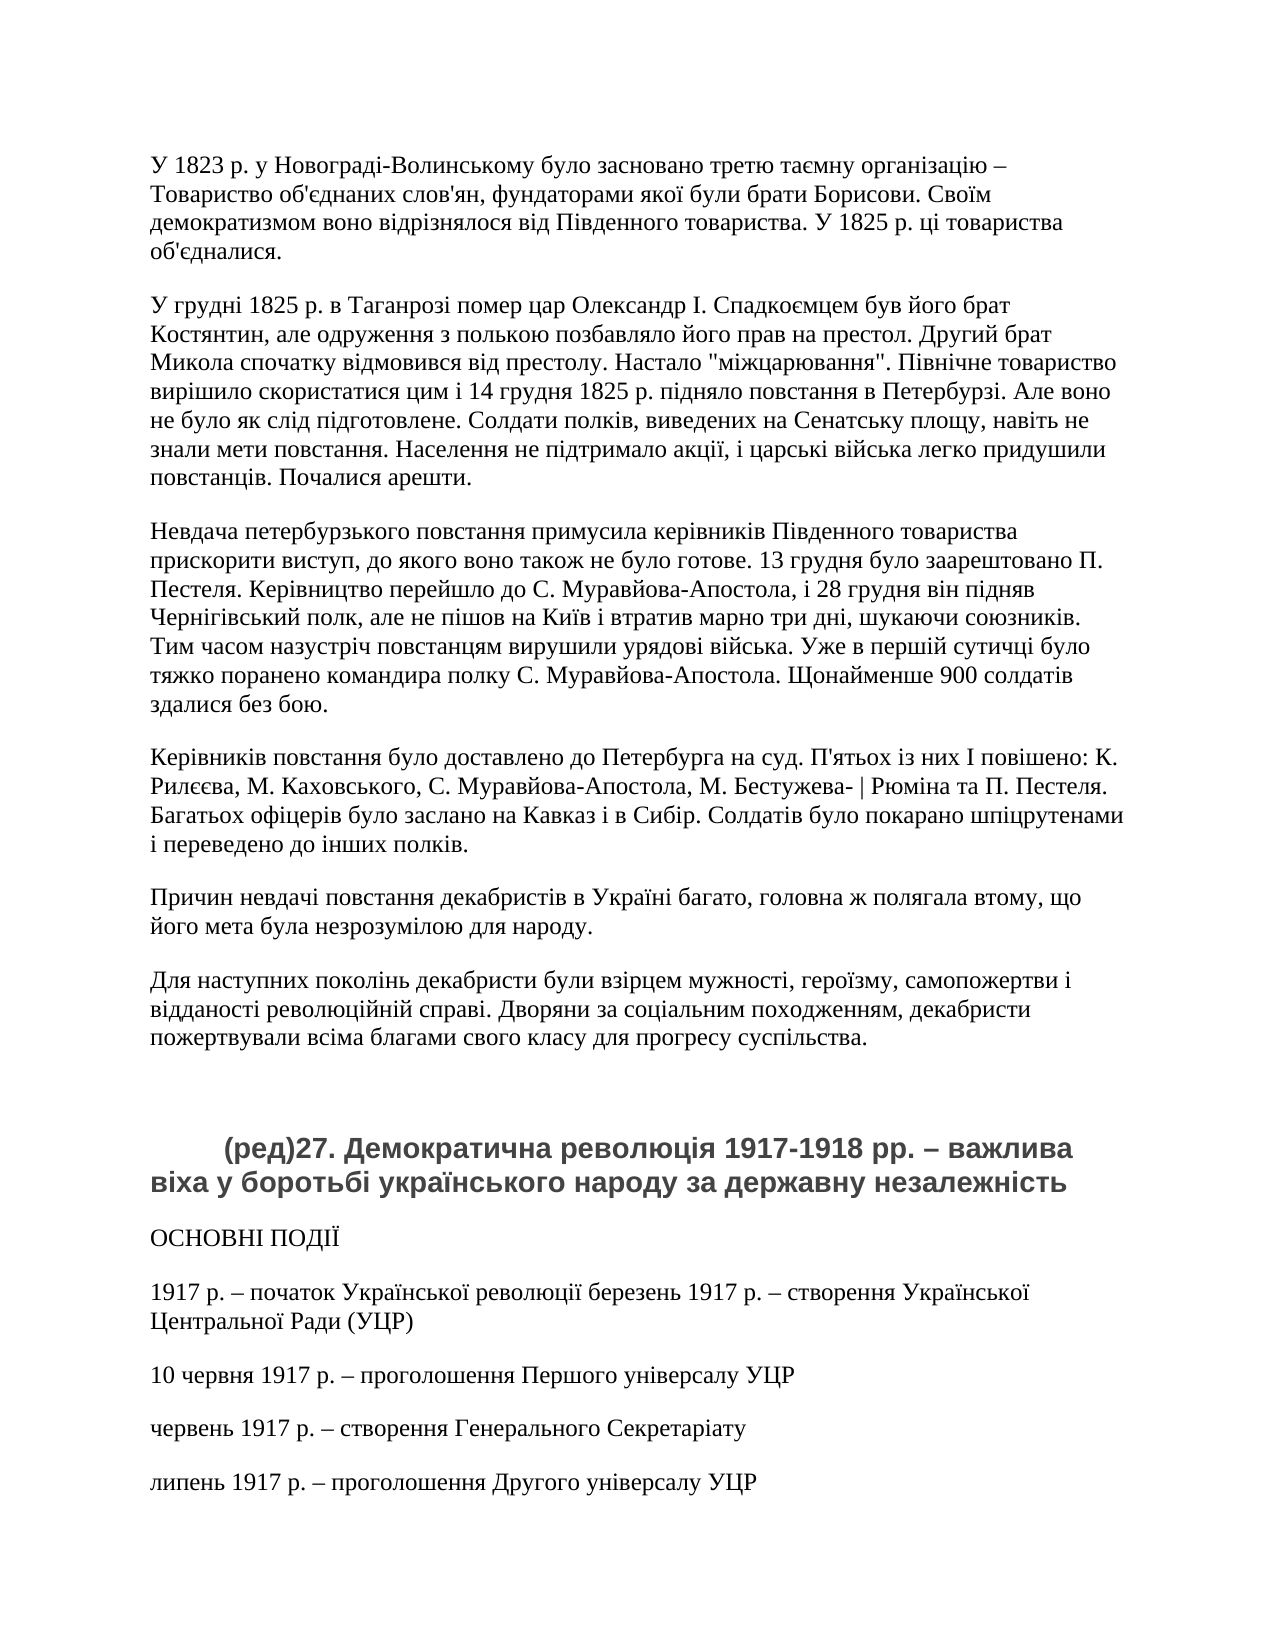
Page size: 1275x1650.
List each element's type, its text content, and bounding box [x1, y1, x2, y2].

text 1917 р. – початок Української революції березень 1917 р. – створення Української Центральної Ради (УЦР) [150, 1277, 1125, 1335]
text У 1823 р. у Новограді-Волинському було засновано третю таємну організацію – Товариство об'єднаних слов'ян, фундаторами якої були брати Борисови. Своїм демократизмом воно відрізнялося від Південного товариства. У 1825 р. ці товариства об'єдналися. [150, 150, 1125, 265]
text 10 червня 1917 р. – проголошення Першого універсалу УЦР [150, 1360, 1125, 1388]
text червень 1917 р. – створення Генерального Секретаріату [150, 1413, 1125, 1442]
subtitle (ред)27. Демократична революція 1917-1918 рр. – важлива віха у боротьбі українського народу за державну незалежність [150, 1131, 1125, 1198]
text ОСНОВНІ ПОДІЇ [150, 1223, 1125, 1252]
text Причин невдачі повстання декабристів в Україні багато, головна ж полягала втому, що його мета була незрозумілою для народу. [150, 882, 1125, 940]
text Невдача петербурзького повстання примусила керівників Південного товариства прискорити виступ, до якого воно також не було готове. 13 грудня було заарештовано П. Пестеля. Керівництво перейшло до С. Муравйова-Апостола, і 28 грудня він підняв Чернігівський полк, але не пішов на Київ і втратив марно три дні, шукаючи союзників. Тим часом назустріч повстанцям вирушили урядові війська. Уже в першій сутичці було тяжко поранено командира полку С. Муравйова-Апостола. Щонайменше 900 солдатів здалися без бою. [150, 516, 1125, 717]
text липень 1917 р. – проголошення Другого універсалу УЦР [150, 1467, 1125, 1496]
text Для наступних поколінь декабристи були взірцем мужності, героїзму, самопожертви і відданості революційній справі. Дворяни за соціальним походженням, декабристи пожертвували всіма благами свого класу для прогресу суспільства. [150, 965, 1125, 1051]
text Керівників повстання було доставлено до Петербурга на суд. П'ятьох із них І повішено: К. Рилєєва, М. Каховського, С. Муравйова-Апостола, М. Бестужева- | Рюміна та П. Пестеля. Багатьох офіцерів було заслано на Кавказ і в Сибір. Солдатів було покарано шпіцрутенами і переведено до інших полків. [150, 742, 1125, 857]
text У грудні 1825 р. в Таганрозі помер цар Олександр І. Спадкоємцем був його брат Костянтин, але одруження з полькою позбавляло його прав на престол. Другий брат Микола спочатку відмовився від престолу. Настало "міжцарювання". Північне товариство вирішило скористатися цим і 14 грудня 1825 р. підняло повстання в Петербурзі. Але воно не було як слід підготовлене. Солдати полків, виведених на Сенатську площу, навіть не знали мети повстання. Населення не підтримало акції, і царські війська легко придушили повстанців. Почалися арешти. [150, 290, 1125, 491]
